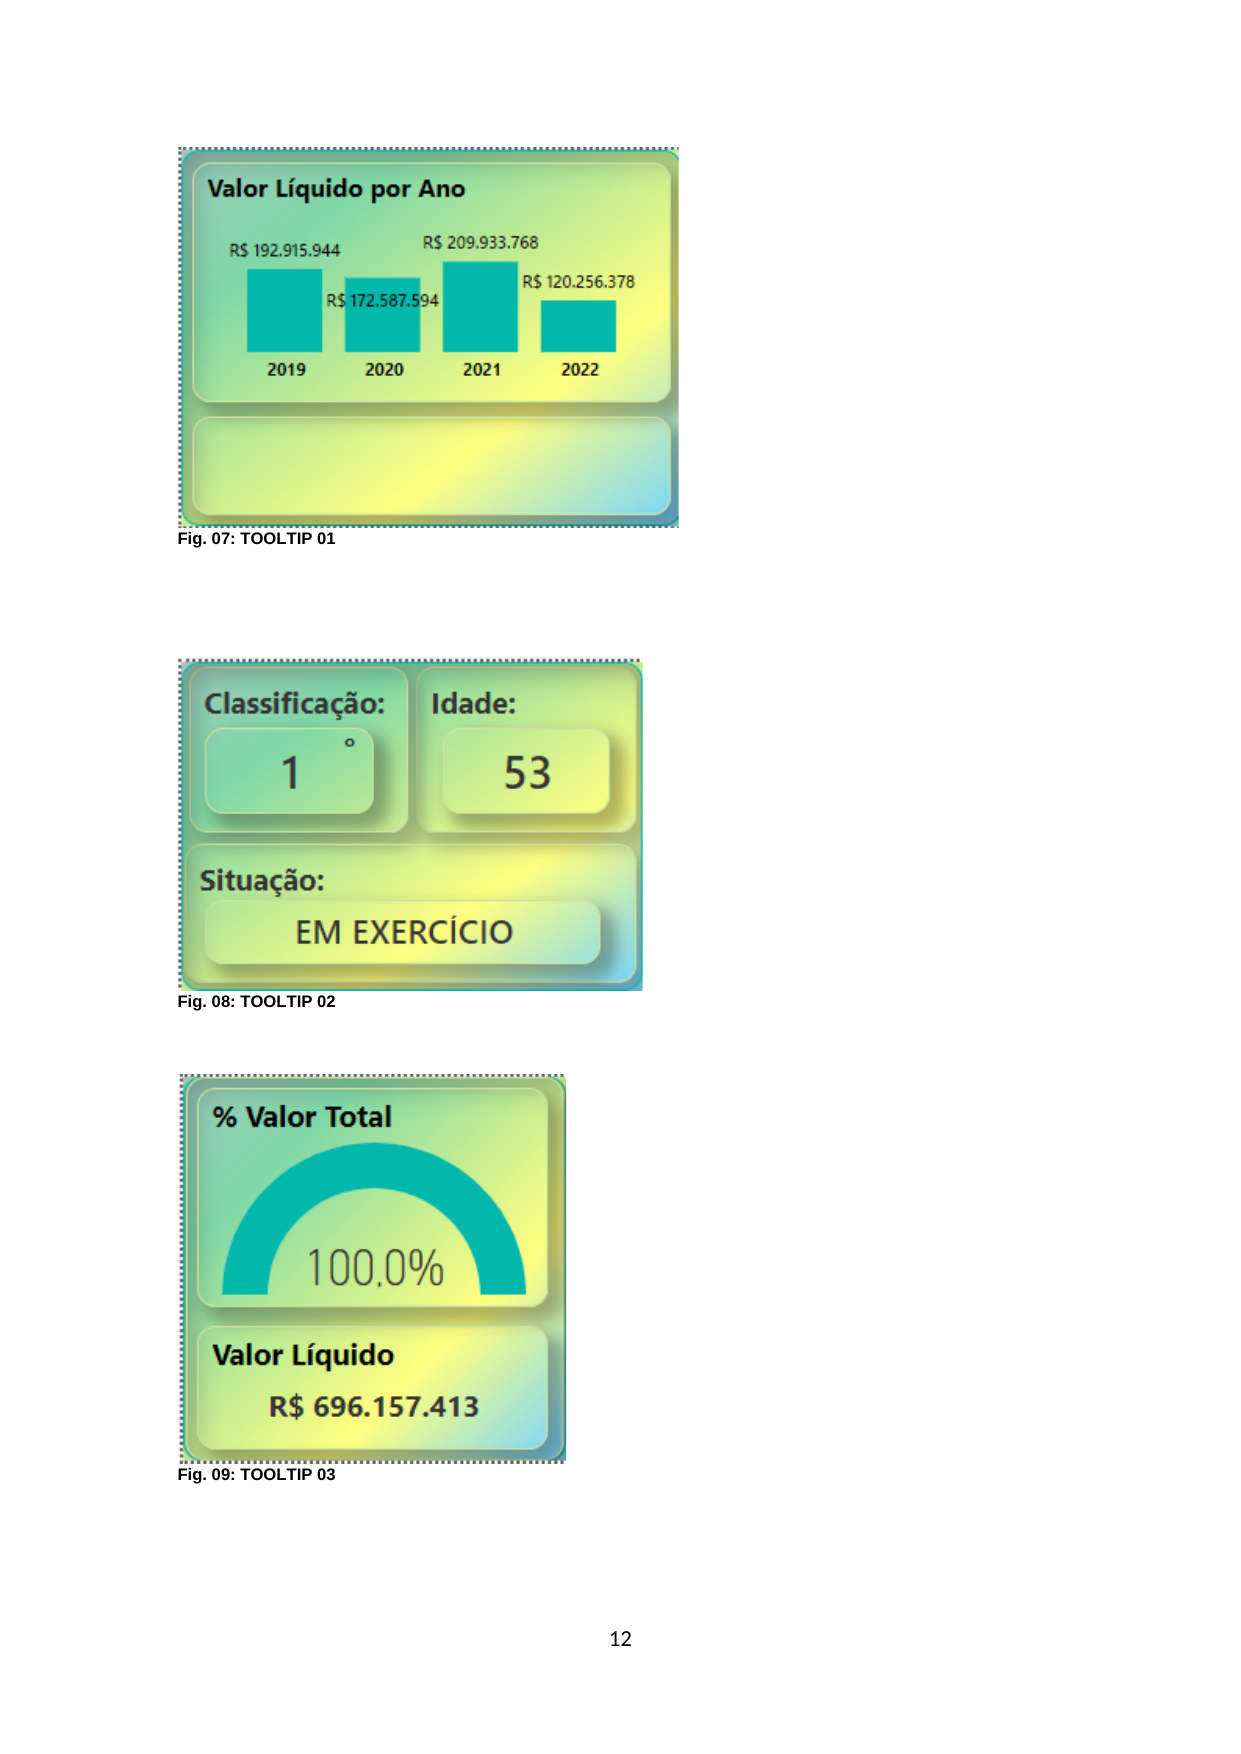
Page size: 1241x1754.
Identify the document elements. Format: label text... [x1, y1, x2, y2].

picture [177, 147, 679, 528]
picture [177, 656, 643, 991]
picture [177, 1074, 567, 1464]
